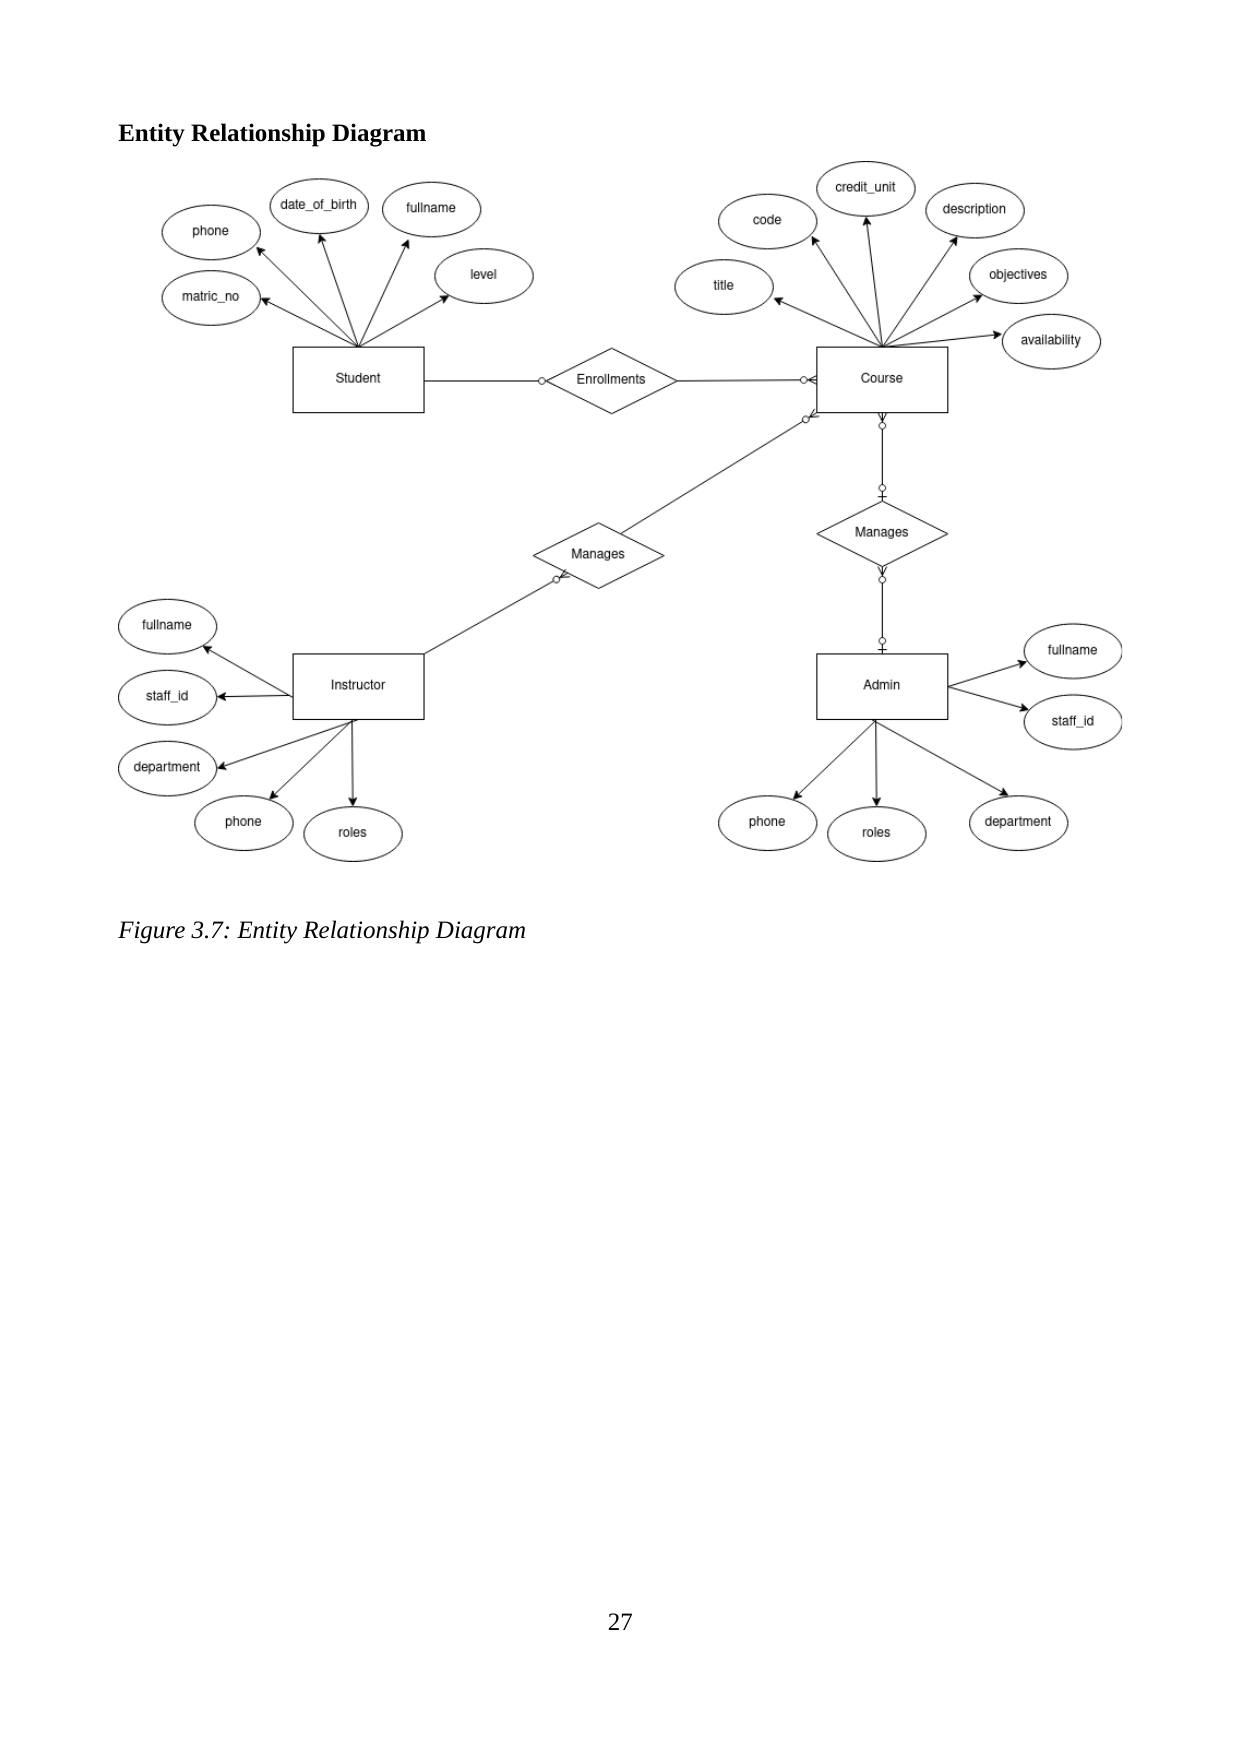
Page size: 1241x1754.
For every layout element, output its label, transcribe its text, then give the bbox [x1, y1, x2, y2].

text Figure 3.7: Entity Relationship Diagram [118, 862, 1122, 944]
text Entity Relationship Diagram [118, 118, 1122, 147]
picture [118, 161, 1123, 862]
